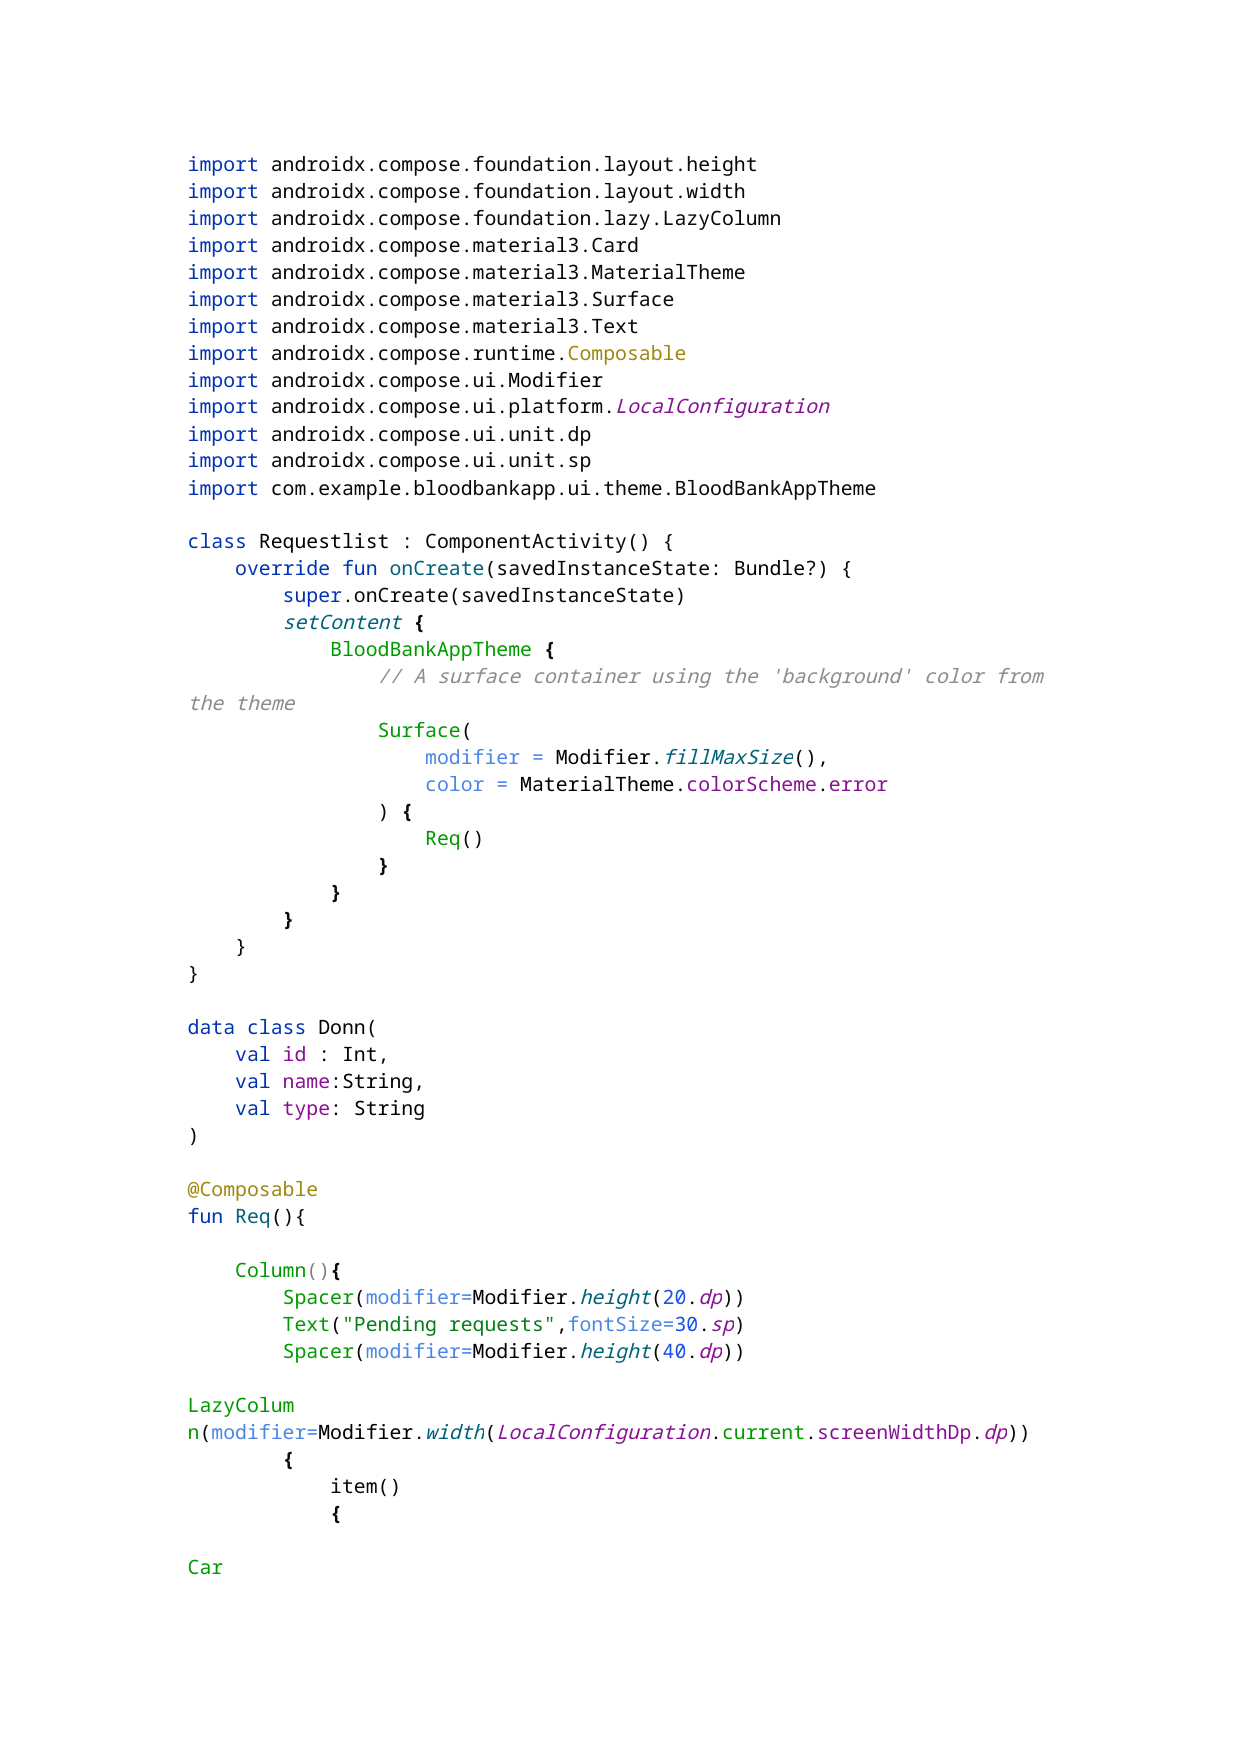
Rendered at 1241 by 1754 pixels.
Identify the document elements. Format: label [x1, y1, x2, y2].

text [187, 150, 1053, 1580]
